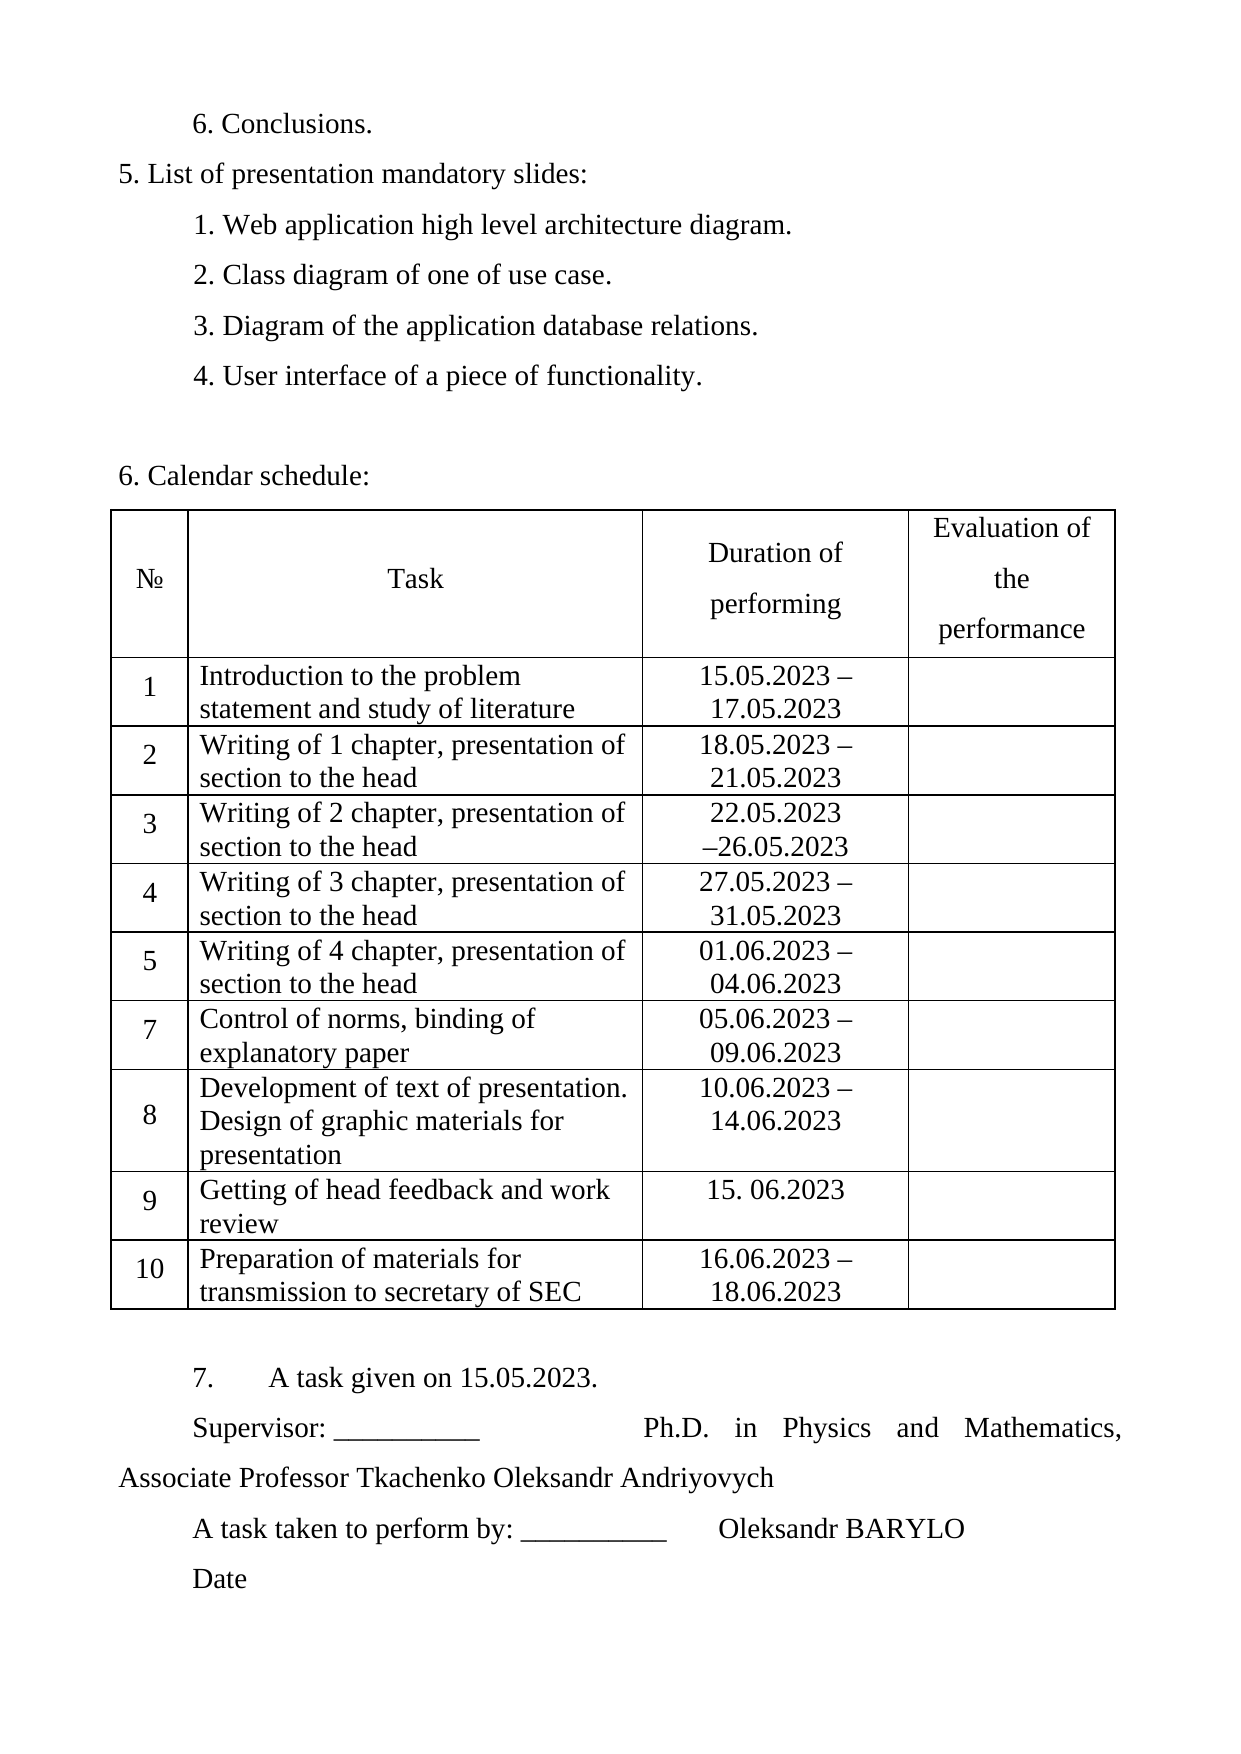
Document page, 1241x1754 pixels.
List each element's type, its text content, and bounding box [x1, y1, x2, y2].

table_cell Getting of head feedback and work review [189, 1172, 642, 1239]
table_cell [909, 1001, 1114, 1068]
text 1. Web application high level architecture diagram. [193, 207, 1122, 241]
table_cell [909, 796, 1114, 862]
text 7. A task given on 15.05.2023. [118, 1360, 1122, 1393]
table_cell 15. 06.2023 [643, 1172, 908, 1239]
table_cell 27.05.2023 – 31.05.2023 [643, 864, 908, 931]
table_cell Control of norms, binding of explanatory paper [189, 1001, 642, 1068]
table_cell 10 [112, 1241, 187, 1308]
table_cell [909, 658, 1114, 725]
table_cell 10.06.2023 – 14.06.2023 [643, 1070, 908, 1171]
table_header № [112, 511, 187, 657]
text A task taken to perform by: __________ Oleksandr BARYLO [118, 1511, 1122, 1544]
table_cell 7 [112, 1001, 187, 1068]
table_cell 1 [112, 658, 187, 725]
table_cell 9 [112, 1172, 187, 1239]
table_cell [909, 1241, 1114, 1308]
table_cell 8 [112, 1070, 187, 1171]
table_cell 4 [112, 864, 187, 931]
table_cell 15.05.2023 – 17.05.2023 [643, 658, 908, 725]
table_cell Writing of 4 chapter, presentation of section to the head [189, 933, 642, 1000]
text Date [118, 1561, 1122, 1594]
table_cell [909, 727, 1114, 794]
table_cell 3 [112, 796, 187, 862]
table_cell 16.06.2023 – 18.06.2023 [643, 1241, 908, 1308]
table_cell Introduction to the problem statement and study of literature [189, 658, 642, 725]
table_cell [909, 864, 1114, 931]
table_cell Development of text of presentation. Design of graphic materials for presentation [189, 1070, 642, 1171]
text Supervisor: __________ Ph.D. in Physics and Mathematics, Associate Professor Tkachenko Oleksandr Andriyovych [118, 1410, 1122, 1494]
text 5. List of presentation mandatory slides: [118, 157, 1122, 190]
table_cell Writing of 2 chapter, presentation of section to the head [189, 796, 642, 862]
table_cell 05.06.2023 – 09.06.2023 [643, 1001, 908, 1068]
text 6. Conclusions. [118, 106, 1122, 140]
table_cell 22.05.2023 –26.05.2023 [643, 796, 908, 862]
text 4. User interface of a piece of functionality. [193, 358, 1122, 391]
text 2. Class diagram of one of use case. [193, 257, 1122, 291]
table_cell [909, 1172, 1114, 1239]
table_cell 18.05.2023 – 21.05.2023 [643, 727, 908, 794]
table_cell Writing of 3 chapter, presentation of section to the head [189, 864, 642, 931]
table_cell 5 [112, 933, 187, 1000]
table_cell [909, 1070, 1114, 1171]
table_cell [909, 933, 1114, 1000]
text 6. Calendar schedule: [118, 458, 1122, 492]
table_header Evaluation of the performance [909, 511, 1114, 657]
table_cell 01.06.2023 – 04.06.2023 [643, 933, 908, 1000]
table_cell Writing of 1 chapter, presentation of section to the head [189, 727, 642, 794]
table_header Task [189, 511, 642, 657]
table_cell Preparation of materials for transmission to secretary of SEC [189, 1241, 642, 1308]
table_header Duration of performing [643, 511, 908, 657]
text 3. Diagram of the application database relations. [193, 308, 1122, 341]
table_cell 2 [112, 727, 187, 794]
